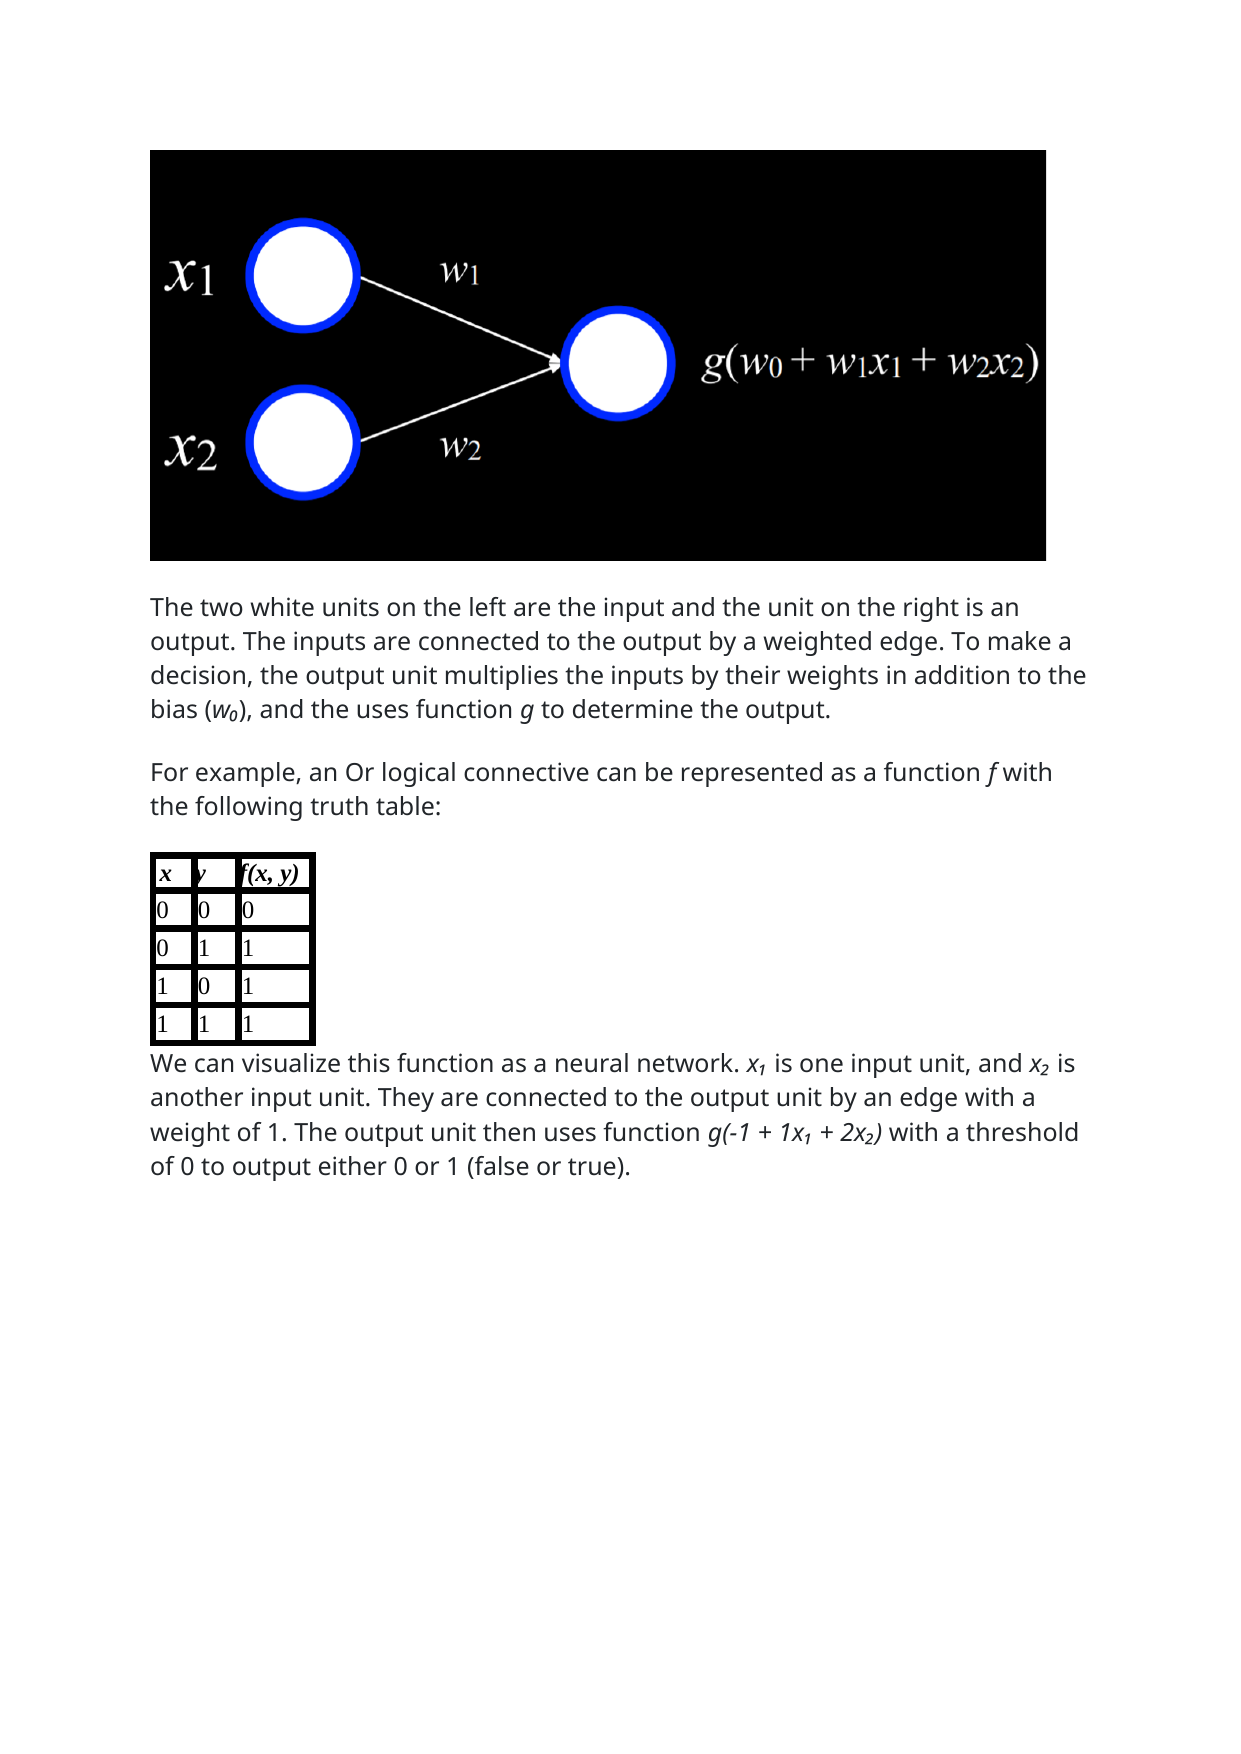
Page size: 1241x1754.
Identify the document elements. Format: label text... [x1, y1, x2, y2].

table_cell 1 [242, 1008, 309, 1040]
table_cell 0 [198, 894, 235, 925]
table_cell 1 [156, 1008, 191, 1040]
table_header y [198, 859, 235, 887]
table_header x [156, 859, 191, 887]
table_cell 1 [242, 932, 309, 963]
text The two white units on the left are the input and the unit on the right is an output. The inputs are connected to the output by a weighted edge. To make a decision, the output unit multiplies the inputs by their weights in addition to the bias (w₀), and the uses function g to determine the output. [150, 589, 1090, 726]
table_cell 1 [198, 932, 235, 963]
text For example, an Or logical connective can be represented as a function f with the following truth table: [150, 755, 1090, 823]
table_cell 1 [198, 1008, 235, 1040]
table_cell 0 [198, 970, 235, 1002]
table_cell 0 [242, 894, 309, 925]
table_header f(x, y) [242, 859, 309, 887]
table_cell 1 [156, 970, 191, 1002]
picture [150, 150, 1047, 561]
table_cell 0 [156, 932, 191, 963]
table_cell 1 [242, 970, 309, 1002]
table_cell 0 [156, 894, 191, 925]
text We can visualize this function as a neural network. x₁ is one input unit, and x₂ is another input unit. They are connected to the output unit by an edge with a weight of 1. The output unit then uses function g(-1 + 1x₁ + 2x₂) with a threshold of 0 to output either 0 or 1 (false or true). [150, 1046, 1090, 1182]
